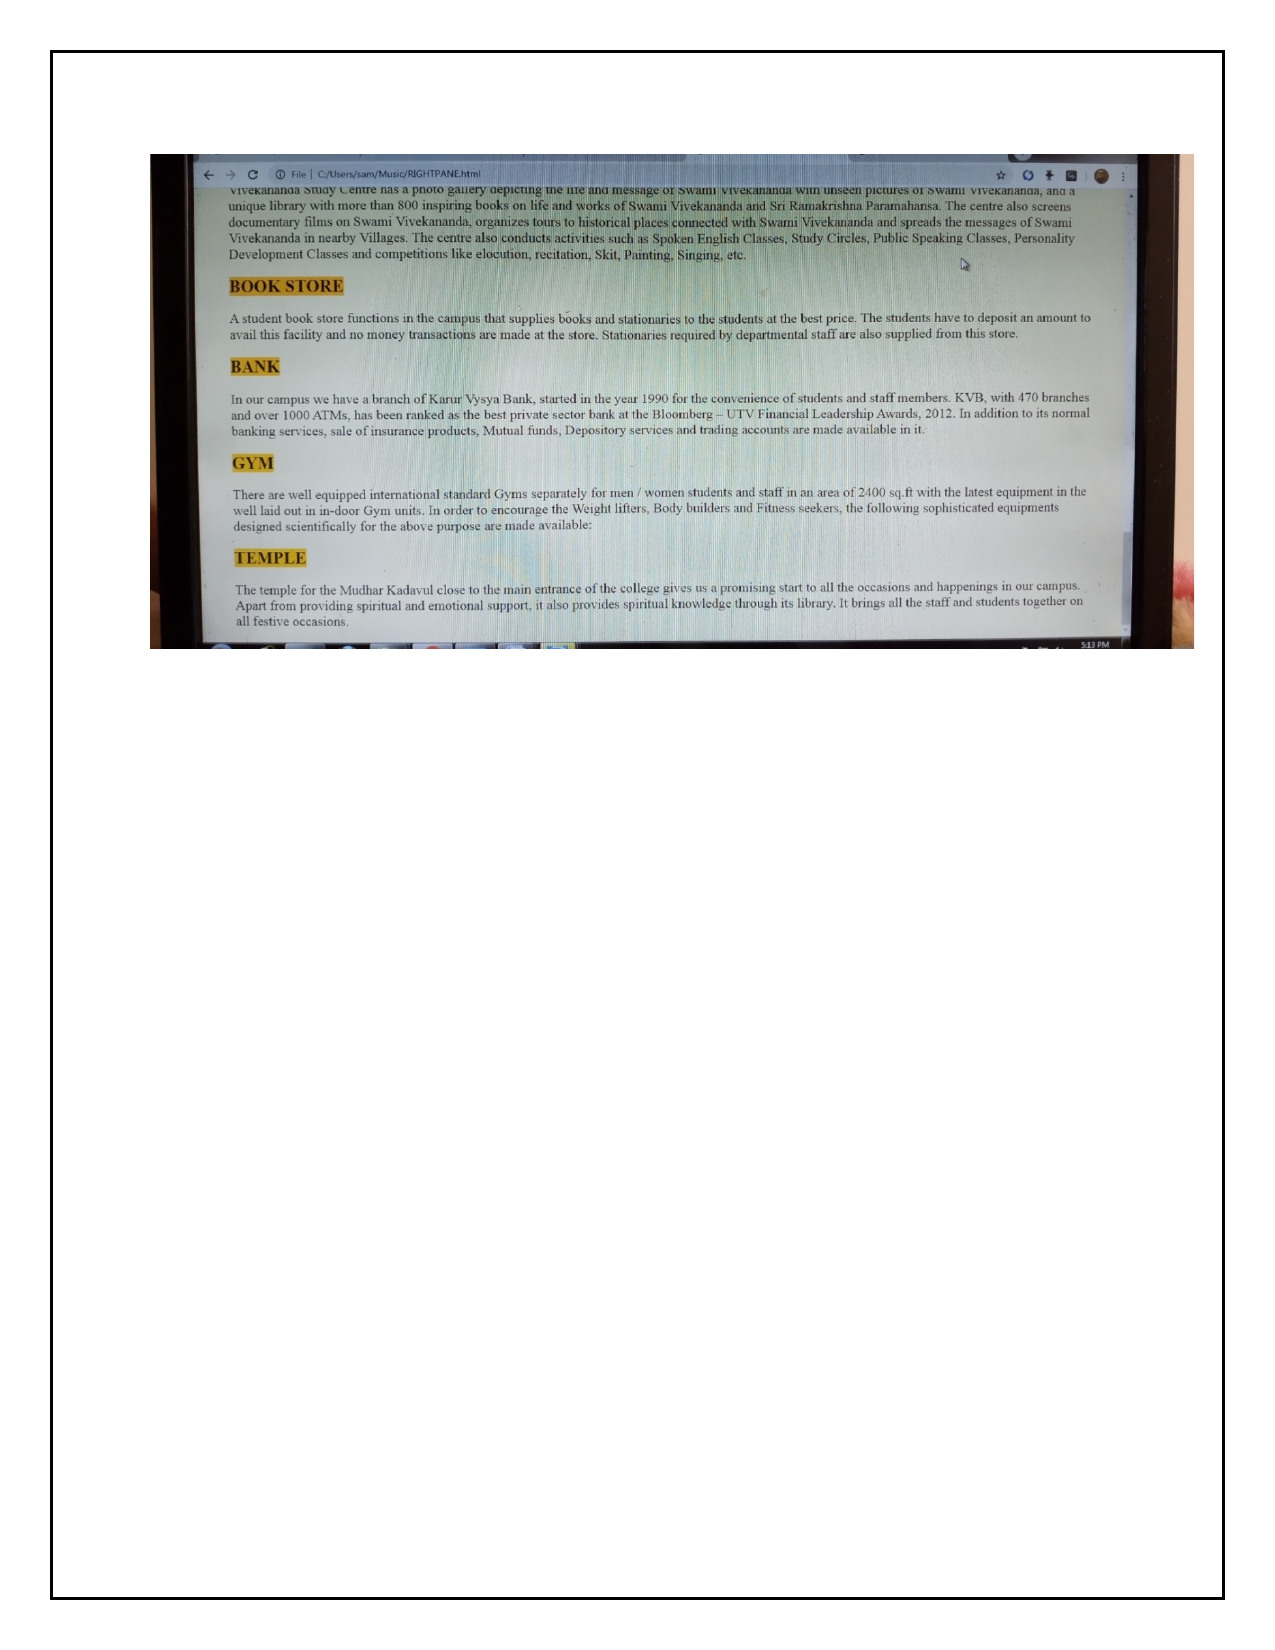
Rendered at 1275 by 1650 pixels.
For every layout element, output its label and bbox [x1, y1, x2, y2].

picture [150, 154, 1195, 649]
